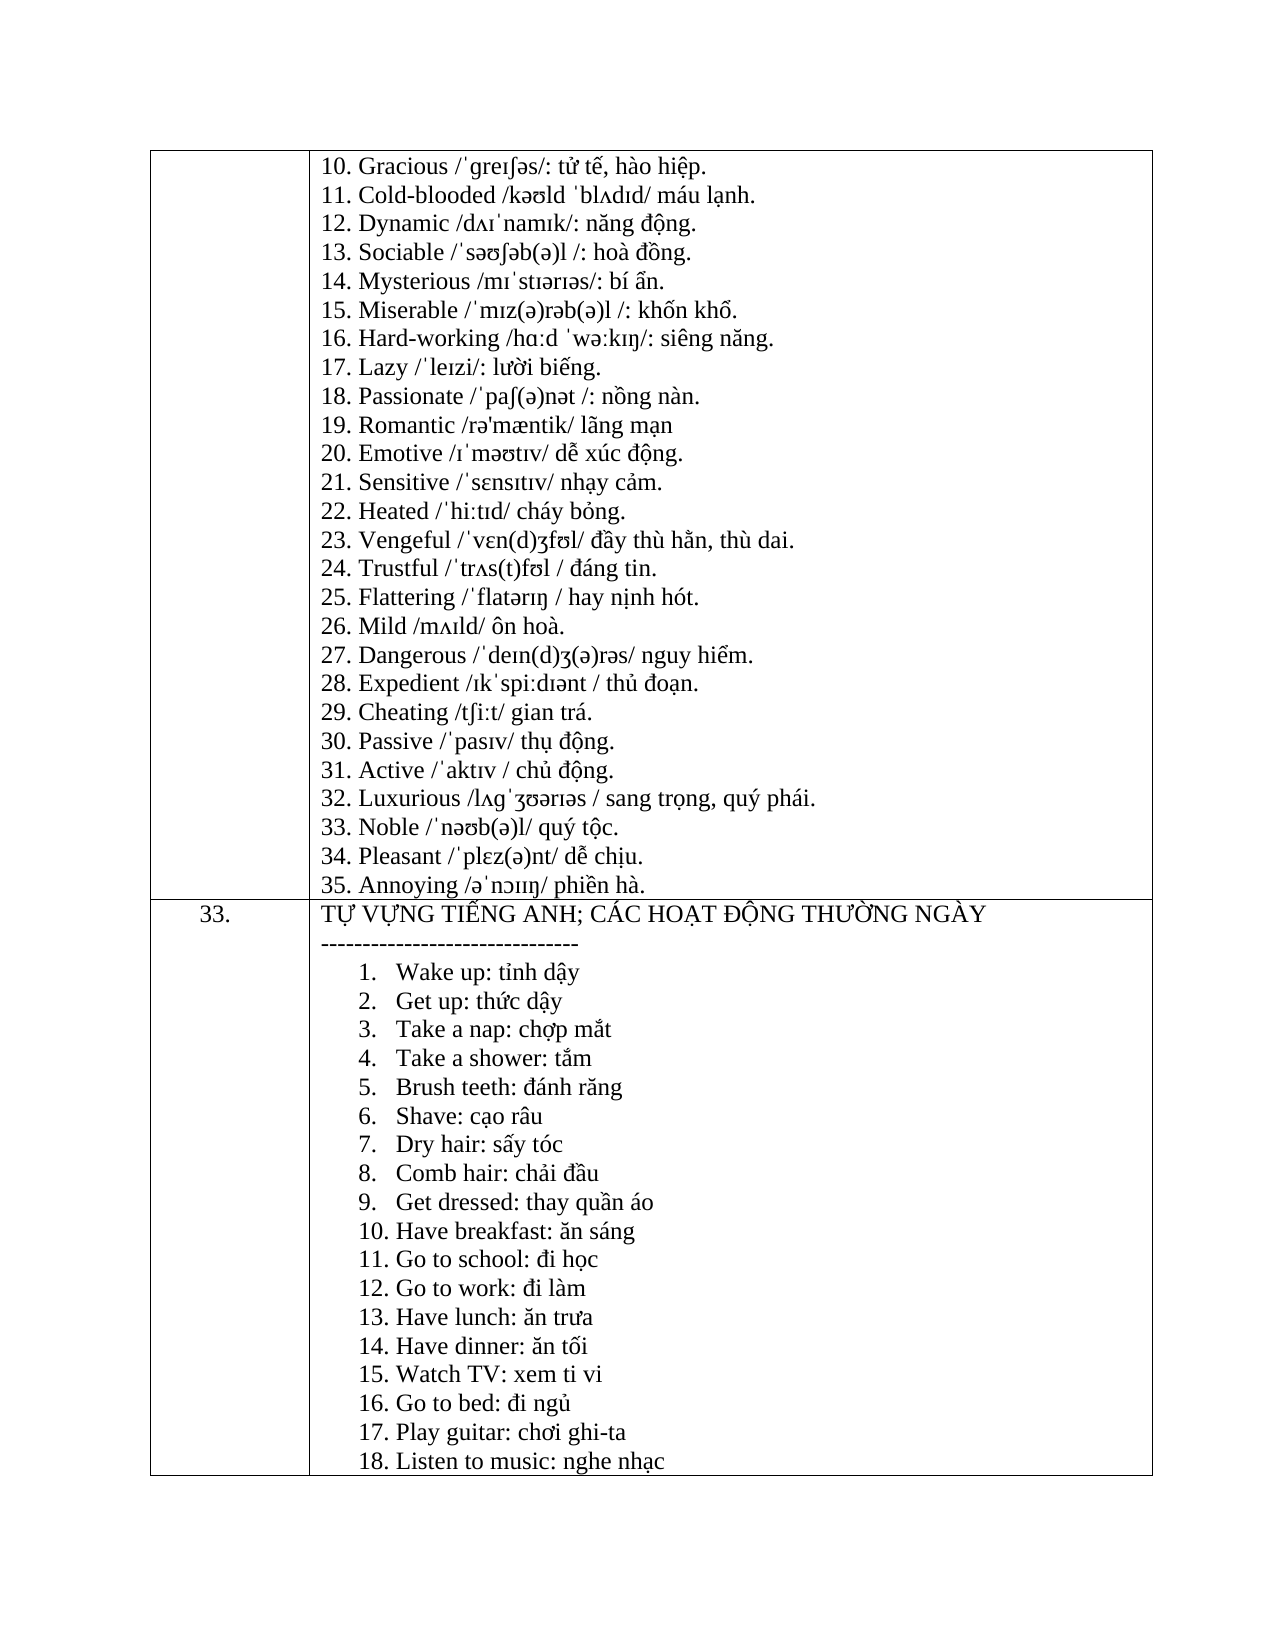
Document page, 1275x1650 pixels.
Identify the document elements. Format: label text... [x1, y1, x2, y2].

table_cell [151, 900, 309, 1474]
table_cell [151, 151, 309, 898]
table_cell TỰ VỰNG TIẾNG ANH; CÁC HOẠT ĐỘNG THƯỜNG NGÀY ------------------------------- Wake up: tỉnh dậy Get up: thức dậy Take a nap: chợp mắt Take a shower: tắm Brush teeth: đánh răng Shave: cạo râu Dry hair: sấy tóc Comb hair: chải đầu Get dressed: thay quần áo Have breakfast: ăn sáng Go to school: đi học Go to work: đi làm Have lunch: ăn trưa Have dinner: ăn tối Watch TV: xem ti vi Go to bed: đi ngủ Play guitar: chơi ghi-ta Listen to music: nghe nhạc [310, 900, 1152, 1474]
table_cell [310, 151, 1152, 898]
